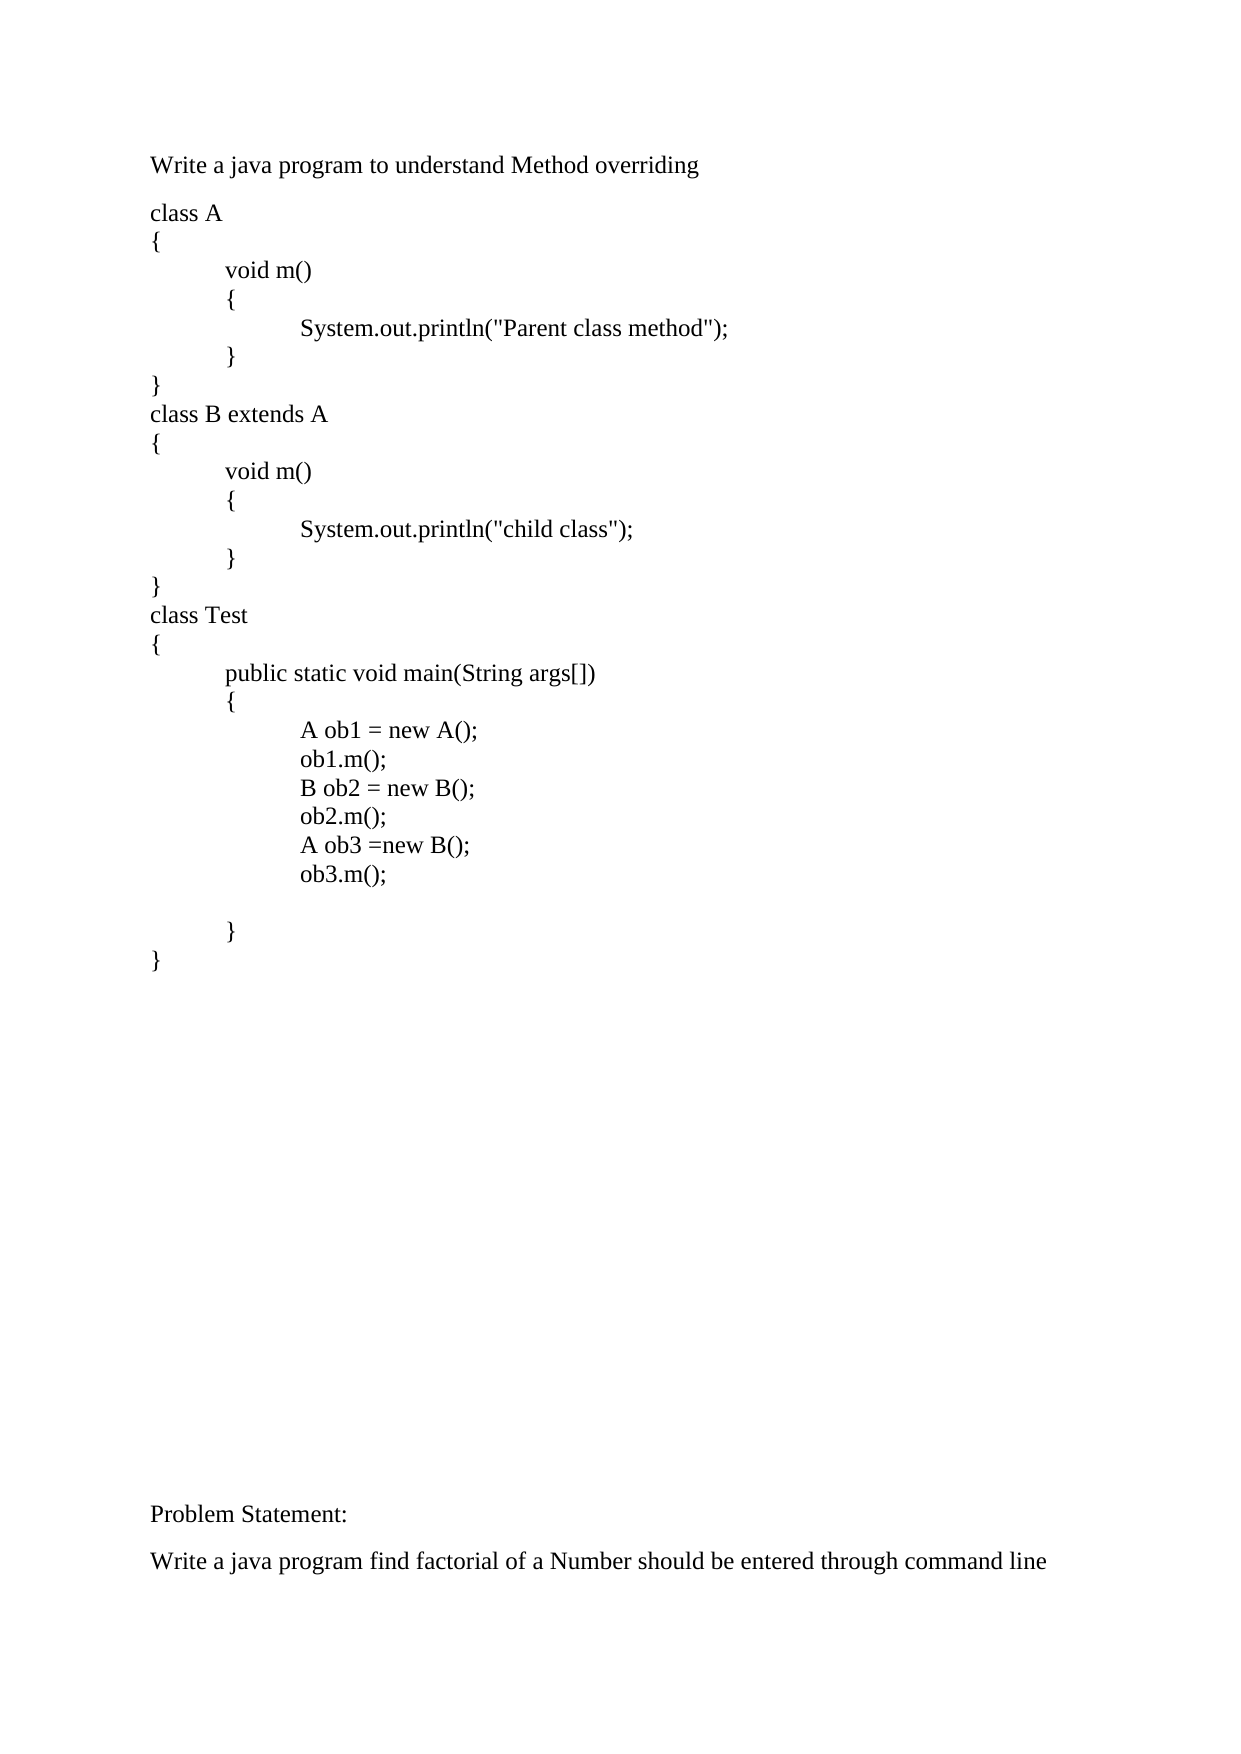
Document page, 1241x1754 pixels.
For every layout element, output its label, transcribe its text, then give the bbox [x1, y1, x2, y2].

text Write a java program to understand Method overriding [150, 150, 1090, 179]
text System.out.println("child class"); [150, 514, 1090, 543]
text class B extends A [150, 399, 1090, 428]
text { [150, 629, 1090, 658]
text } [150, 543, 1090, 571]
text { [150, 485, 1090, 514]
text } [150, 571, 1090, 600]
text Problem Statement: [150, 1499, 1090, 1527]
text System.out.println("Parent class method"); [150, 313, 1090, 341]
text void m() [150, 255, 1090, 284]
text A ob3 =new B(); [150, 830, 1090, 859]
text { [150, 428, 1090, 456]
text A ob1 = new A(); [150, 715, 1090, 744]
text { [150, 686, 1090, 715]
text class A [150, 198, 1090, 226]
text void m() [150, 456, 1090, 485]
text ob1.m(); [150, 744, 1090, 773]
text ob2.m(); [150, 801, 1090, 830]
text Write a java program find factorial of a Number should be entered through command line [150, 1546, 1090, 1575]
text } [150, 945, 1090, 974]
text { [150, 284, 1090, 313]
text public static void main(String args[]) [150, 658, 1090, 686]
text class Test [150, 600, 1090, 629]
text } [150, 916, 1090, 945]
text { [150, 226, 1090, 255]
text B ob2 = new B(); [150, 773, 1090, 801]
text ob3.m(); [150, 859, 1090, 888]
text } [150, 341, 1090, 370]
text } [150, 370, 1090, 399]
